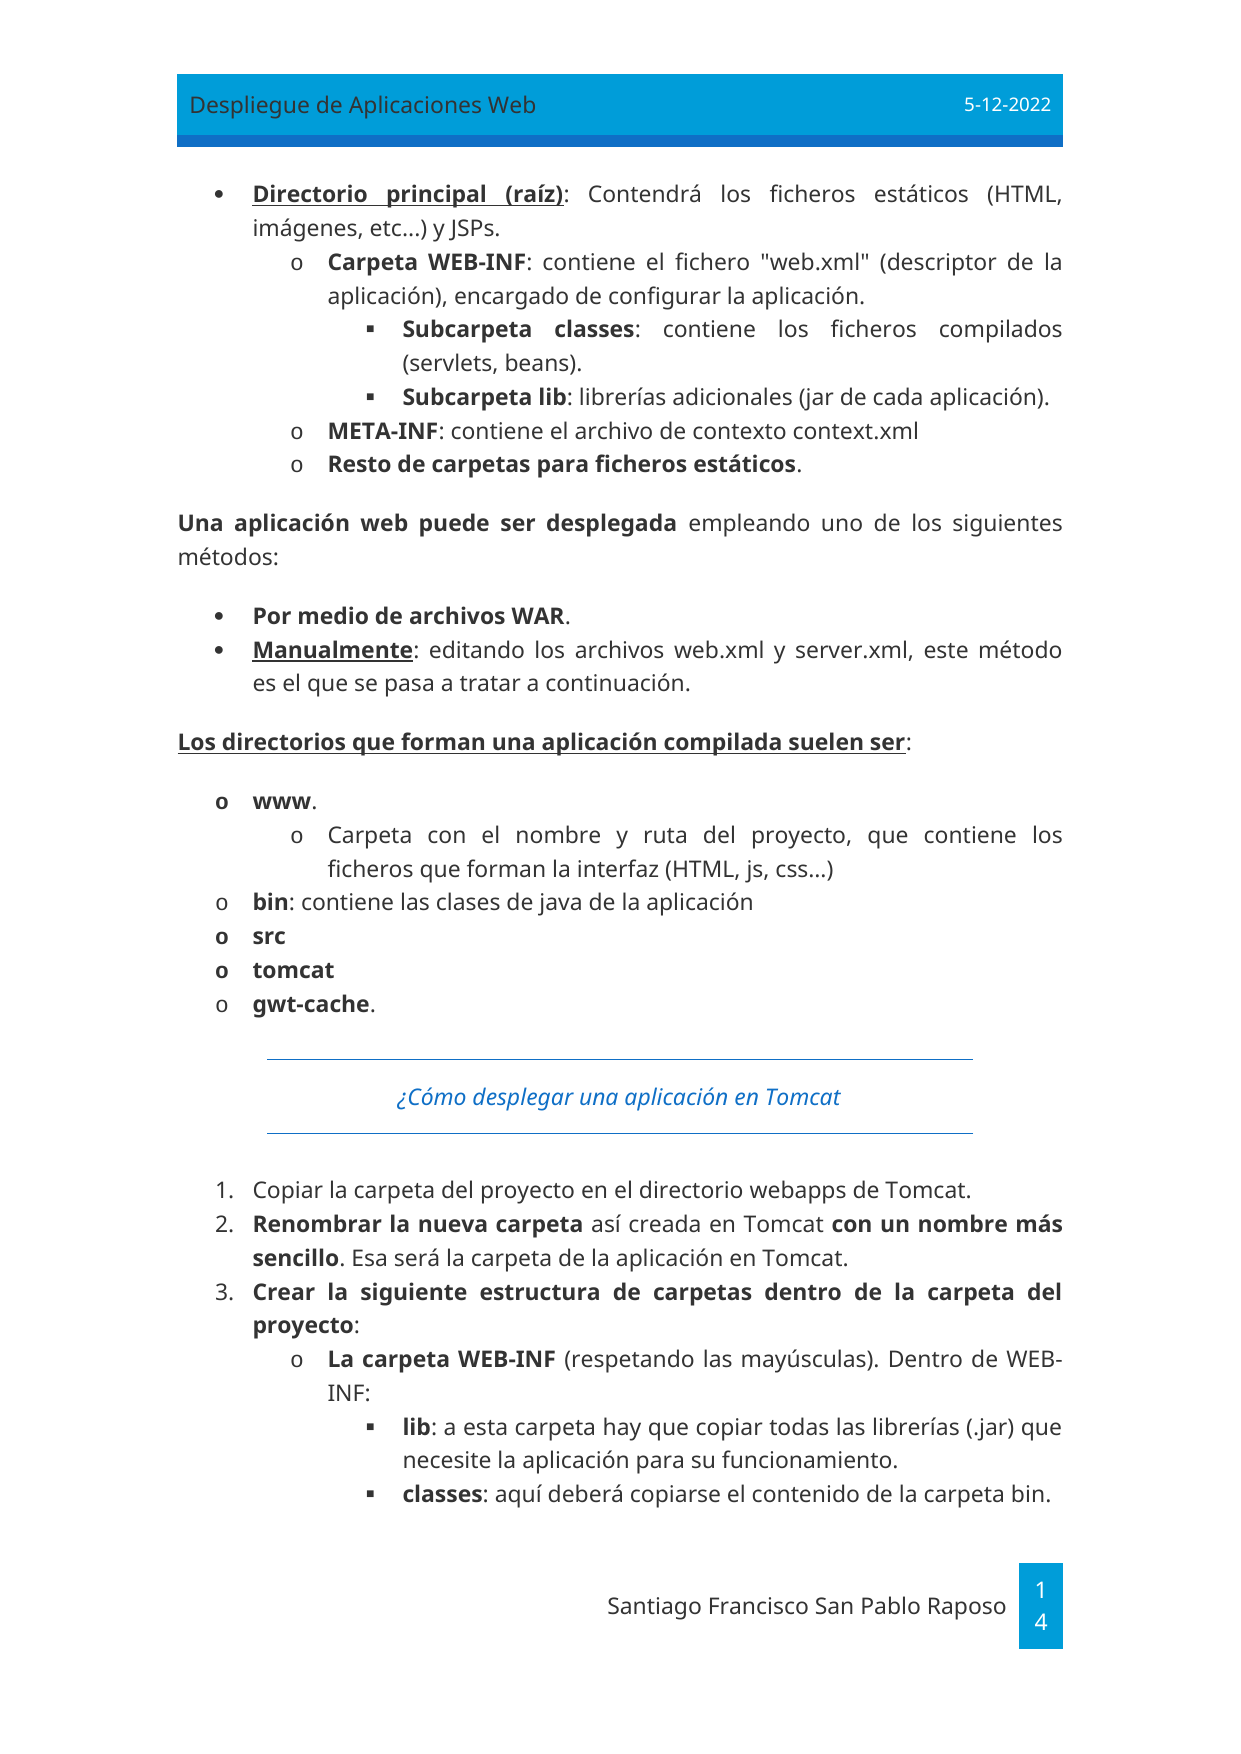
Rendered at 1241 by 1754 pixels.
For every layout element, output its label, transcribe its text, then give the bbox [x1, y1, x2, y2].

list classes: aquí deberá copiarse el contenido de la carpeta bin. [365, 1478, 1063, 1509]
list Copiar la carpeta del proyecto en el directorio webapps de Tomcat. [215, 1174, 1063, 1205]
list Crear la siguiente estructura de carpetas dentro de la carpeta del proyecto: [215, 1275, 1063, 1340]
list Manualmente: editando los archivos web.xml y server.xml, este método es el que se pasa a tratar a continuación. [215, 633, 1063, 698]
list Subcarpeta classes: contiene los ficheros compilados (servlets, beans). [365, 313, 1063, 378]
list gwt-cache. [215, 988, 1063, 1019]
list tomcat [215, 954, 1063, 985]
text Una aplicación web puede ser desplegada empleando uno de los siguientes métodos: [177, 507, 1063, 572]
list Carpeta WEB-INF: contiene el fichero "web.xml" (descriptor de la aplicación), encargado de configurar la aplicación. [290, 246, 1063, 311]
text Los directorios que forman una aplicación compilada suelen ser: [177, 726, 1063, 757]
list www. [215, 785, 1063, 816]
list Renombrar la nueva carpeta así creada en Tomcat con un nombre más sencillo. Esa será la carpeta de la aplicación en Tomcat. [215, 1208, 1063, 1273]
text ¿Cómo desplegar una aplicación en Tomcat [267, 1060, 973, 1133]
list Carpeta con el nombre y ruta del proyecto, que contiene los ficheros que forman la interfaz (HTML, js, css…) [290, 819, 1063, 884]
list Directorio principal (raíz): Contendrá los ficheros estáticos (HTML, imágenes, etc...) y JSPs. [215, 178, 1063, 243]
list META-INF: contiene el archivo de contexto context.xml [290, 414, 1063, 446]
list bin: contiene las clases de java de la aplicación [215, 886, 1063, 918]
list Subcarpeta lib: librerías adicionales (jar de cada aplicación). [365, 381, 1063, 412]
list La carpeta WEB-INF (respetando las mayúsculas). Dentro de WEB-INF: [290, 1343, 1063, 1408]
list lib: a esta carpeta hay que copiar todas las librerías (.jar) que necesite la aplicación para su funcionamiento. [365, 1411, 1063, 1476]
list src [215, 920, 1063, 951]
list Resto de carpetas para ficheros estáticos. [290, 448, 1063, 480]
list Por medio de archivos WAR. [215, 600, 1063, 631]
